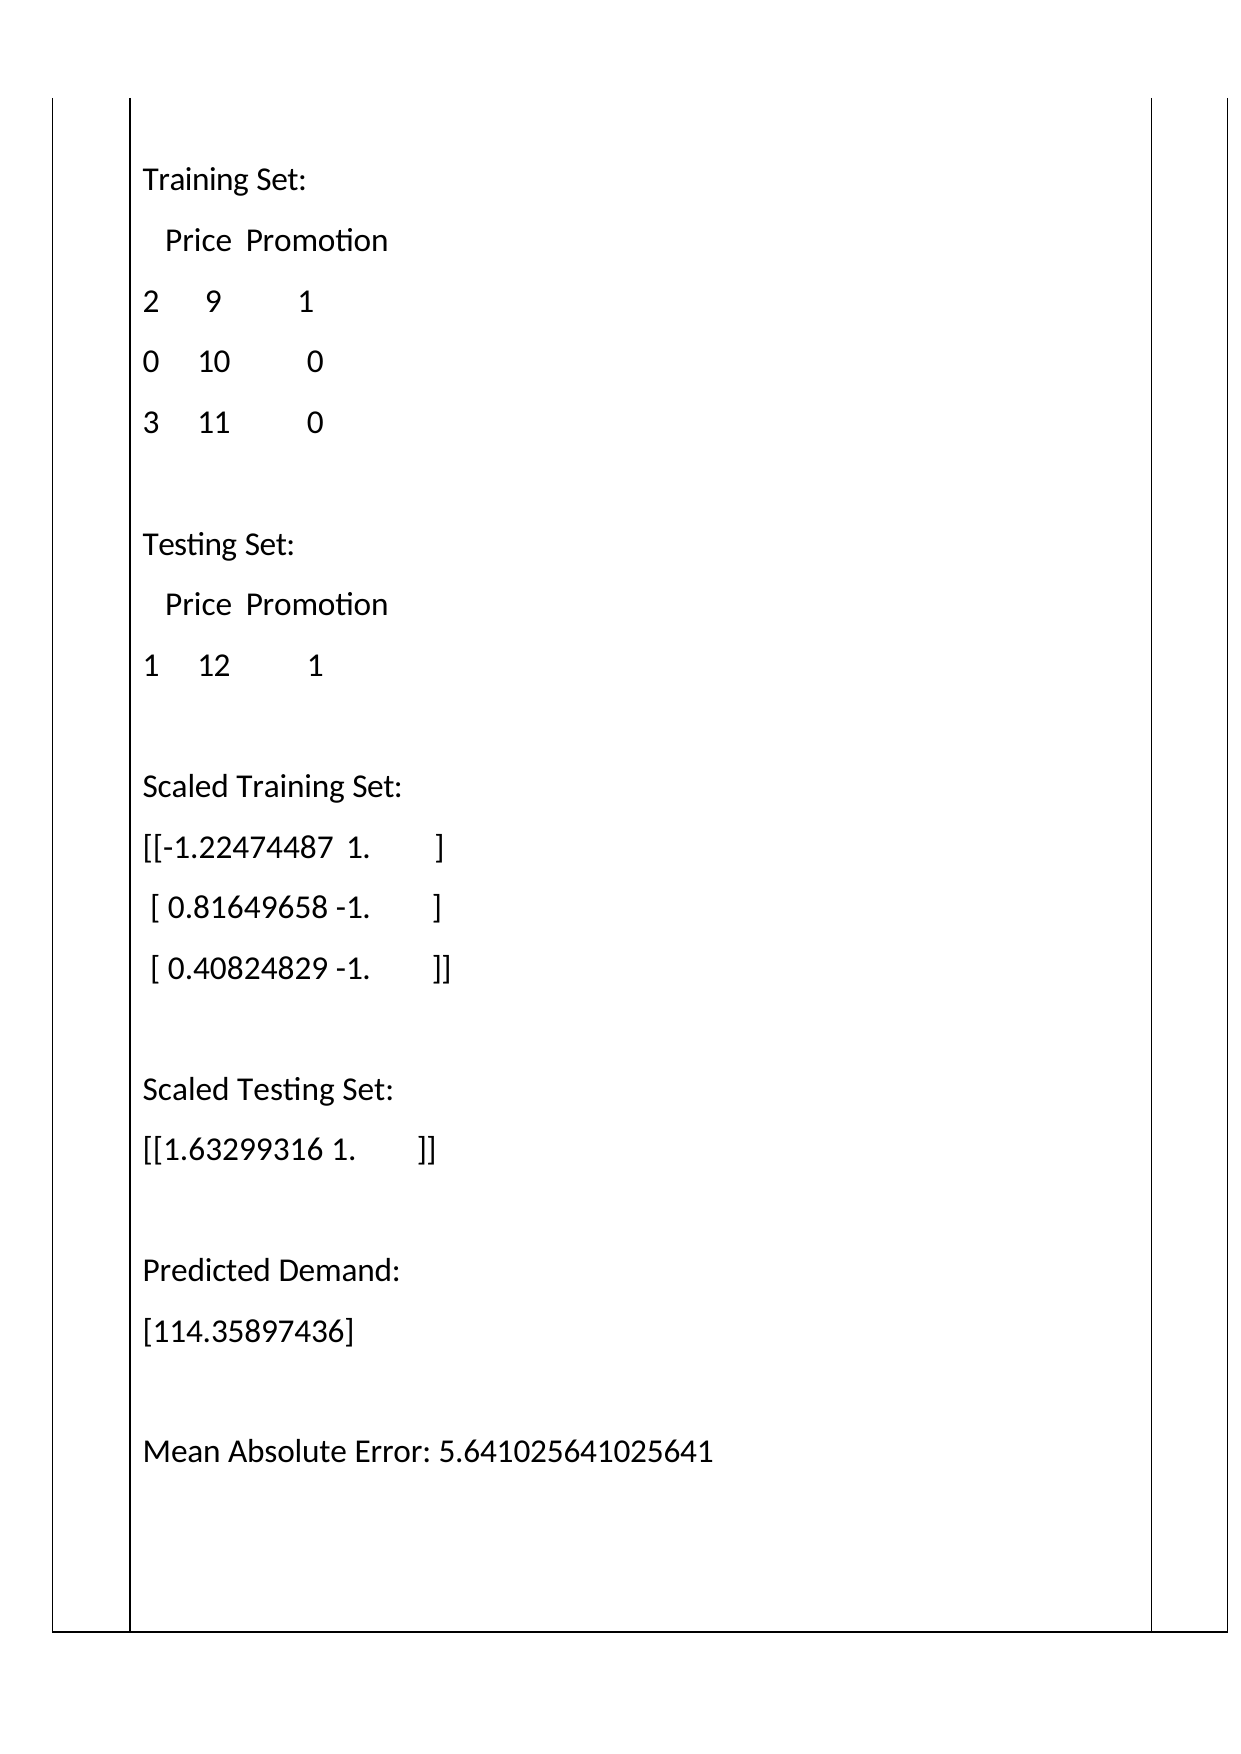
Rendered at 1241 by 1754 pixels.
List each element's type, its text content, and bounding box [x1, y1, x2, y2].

table_header [53, 98, 129, 1631]
table_header Training Set: Price Promotion 2 9 1 0 10 0 3 11 0 Testing Set: Price Promotion 1 12 1 Scaled Training Set: [[-1.22474487 1. ] [ 0.81649658 -1. ] [ 0.40824829 -1. ]] Scaled Testing Set: [[1.63299316 1. ]] Predicted Demand: [114.35897436] Mean Absolute Error: 5.641025641025641 [131, 98, 1151, 1631]
table_header [1152, 98, 1227, 1631]
